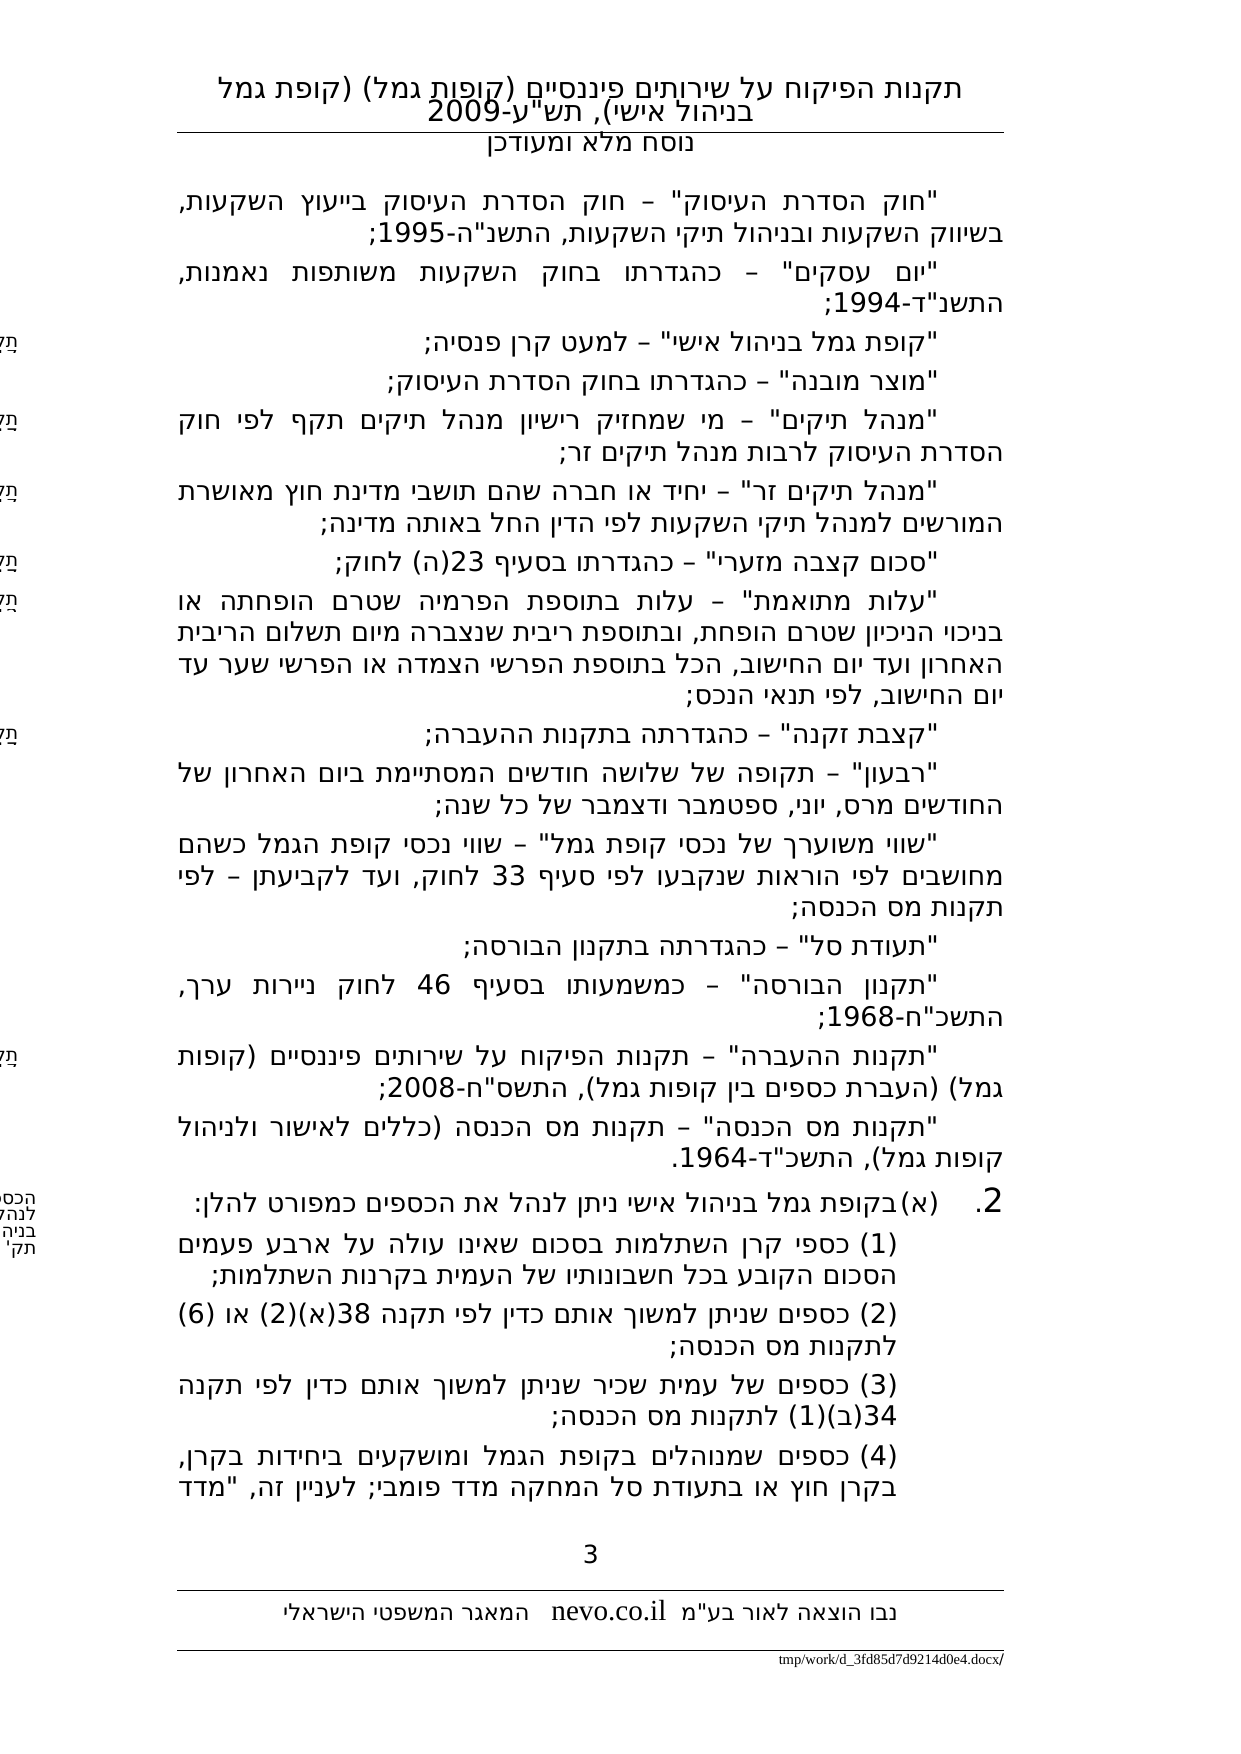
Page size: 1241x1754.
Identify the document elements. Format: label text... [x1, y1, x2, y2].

text "שווי משוערך של נכסי קופת גמל" – שווי נכסי קופת הגמל כשהם מחושבים לפי הוראות שנקבעו לפי סעיף 33 לחוק, ועד לקביעתן – לפי תקנות מס הכנסה; [177, 828, 1004, 923]
text "יום עסקים" – כהגדרתו בחוק השקעות משותפות נאמנות, התשנ"ד-1994; [177, 256, 1004, 319]
text "תעודת סל" – כהגדרתה בתקנון הבורסה; [177, 931, 1004, 962]
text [177, 1440, 898, 1503]
text (2) כספים שניתן למשוך אותם כדין לפי תקנה 38(א)(2) או (6) לתקנות מס הכנסה; [177, 1298, 898, 1362]
text 2. (א) בקופת גמל בניהול אישי ניתן לנהל את הכספים כמפורט להלן: [177, 1182, 1004, 1220]
text "עלות מתואמת" – עלות בתוספת הפרמיה שטרם הופחתה או בניכוי הניכיון שטרם הופחת, ובתוספת ריבית שנצברה מיום תשלום הריבית האחרון ועד יום החישוב, הכל בתוספת הפרשי הצמדה או הפרשי שער עד יום החישוב, לפי תנאי הנכס; [177, 585, 1004, 711]
text (3) כספים של עמית שכיר שניתן למשוך אותם כדין לפי תקנה 34(ב)(1) לתקנות מס הכנסה; [177, 1369, 898, 1432]
text "קופת גמל בניהול אישי" – למעט קרן פנסיה; [177, 327, 1004, 358]
text "רבעון" – תקופה של שלושה חודשים המסתיימת ביום האחרון של החודשים מרס, יוני, ספטמבר ודצמבר של כל שנה; [177, 758, 1004, 821]
text "מנהל תיקים זר" – יחיד או חברה שהם תושבי מדינת חוץ מאושרת המורשים למנהל תיקי השקעות לפי הדין החל באותה מדינה; [177, 475, 1004, 538]
text "תקנון הבורסה" – כמשמעותו בסעיף 46 לחוק ניירות ערך, התשכ"ח-1968; [177, 970, 1004, 1033]
text "חוק הסדרת העיסוק" – חוק הסדרת העיסוק בייעוץ השקעות, בשיווק השקעות ובניהול תיקי השקעות, התשנ"ה-1995; [177, 185, 1004, 248]
text "מנהל תיקים" – מי שמחזיק רישיון מנהל תיקים תקף לפי חוק הסדרת העיסוק לרבות מנהל תיקים זר; [177, 405, 1004, 468]
text "תקנות מס הכנסה" – תקנות מס הכנסה (כללים לאישור ולניהול קופות גמל), התשכ"ד-1964. [177, 1111, 1004, 1174]
text "מוצר מובנה" – כהגדרתו בחוק הסדרת העיסוק; [177, 366, 1004, 397]
text "קצבת זקנה" – כהגדרתה בתקנות ההעברה; [177, 719, 1004, 750]
text (1) כספי קרן השתלמות בסכום שאינו עולה על ארבע פעמים הסכום הקובע בכל חשבונותיו של העמית בקרנות השתלמות; [177, 1228, 898, 1291]
text "תקנות ההעברה" – תקנות הפיקוח על שירותים פיננסיים (קופות גמל) (העברת כספים בין קופות גמל), התשס"ח-2008; [177, 1040, 1004, 1103]
text "סכום קצבה מזערי" – כהגדרתו בסעיף 23(ה) לחוק; [177, 546, 1004, 577]
